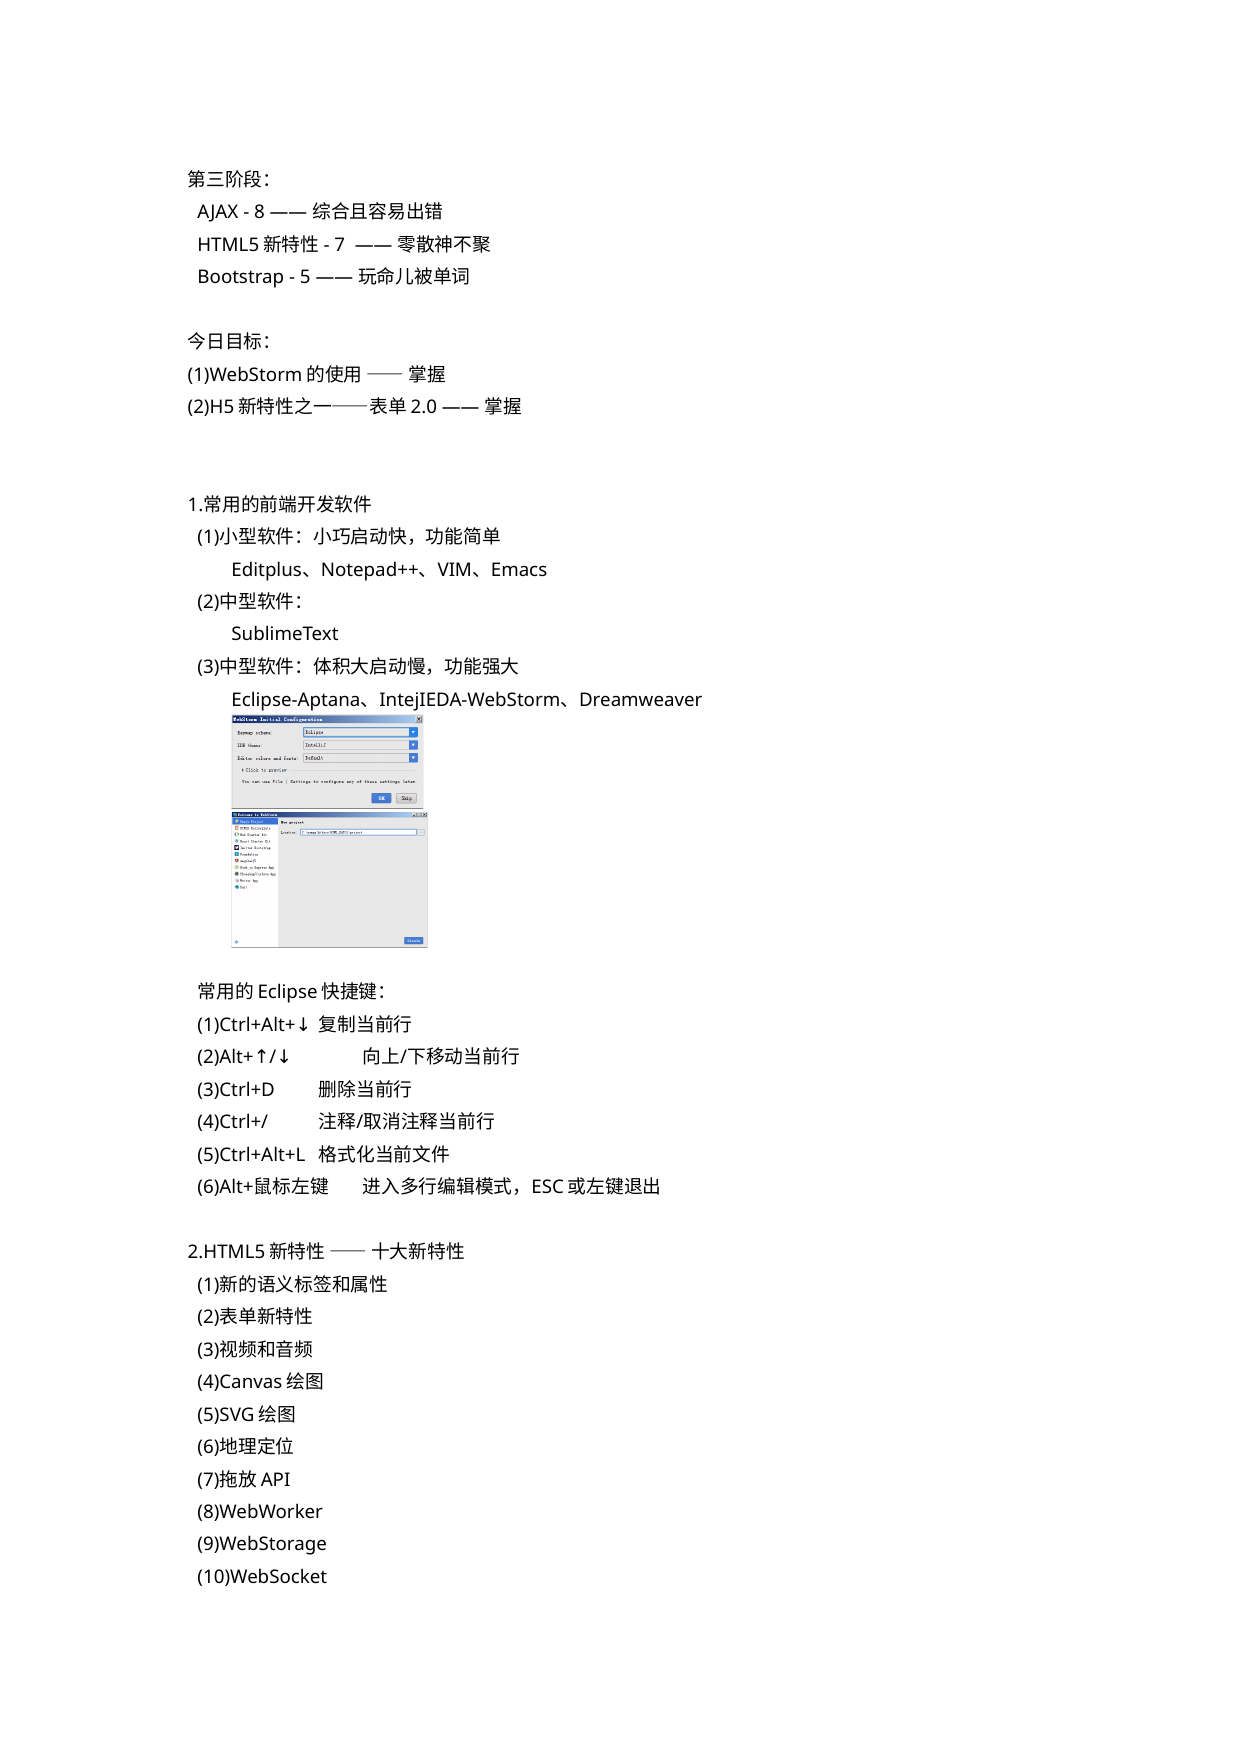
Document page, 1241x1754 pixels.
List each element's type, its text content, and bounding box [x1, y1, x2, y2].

text 第三阶段： [187, 162, 1053, 194]
text 1.常用的前端开发软件 [187, 487, 1053, 519]
text 常用的Eclipse快捷键： [187, 974, 1053, 1007]
picture [231, 812, 428, 948]
text (5)Ctrl+Alt+L 格式化当前文件 [187, 1137, 1053, 1169]
text Editplus、Notepad++、VIM、Emacs [187, 552, 1053, 584]
picture [231, 714, 424, 809]
text (6)Alt+鼠标左键 进入多行编辑模式，ESC或左键退出 [187, 1169, 1053, 1202]
text (3)Ctrl+D 删除当前行 [187, 1072, 1053, 1104]
text (2)表单新特性 [187, 1299, 1053, 1332]
text (4)Ctrl+/ 注释/取消注释当前行 [187, 1104, 1053, 1137]
text Eclipse-Aptana、IntejIEDA-WebStorm、Dreamweaver [187, 682, 1053, 714]
text (6)地理定位 [187, 1429, 1053, 1462]
text (3)视频和音频 [187, 1332, 1053, 1364]
text 2.HTML5新特性 —— 十大新特性 [187, 1234, 1053, 1267]
text (2)中型软件： [187, 584, 1053, 617]
text 今日目标： [187, 324, 1053, 357]
text AJAX - 8 —— 综合且容易出错 [187, 194, 1053, 227]
text (3)中型软件：体积大启动慢，功能强大 [187, 649, 1053, 682]
text Bootstrap - 5 —— 玩命儿被单词 [187, 259, 1053, 292]
text (2)H5新特性之一——表单2.0 —— 掌握 [187, 389, 1053, 422]
text (2)Alt+↑/↓ 向上/下移动当前行 [187, 1039, 1053, 1072]
text (10)WebSocket [187, 1559, 1053, 1592]
text (4)Canvas绘图 [187, 1364, 1053, 1397]
text (8)WebWorker [187, 1494, 1053, 1527]
text (1)WebStorm的使用 —— 掌握 [187, 357, 1053, 389]
text (9)WebStorage [187, 1527, 1053, 1559]
text (5)SVG绘图 [187, 1397, 1053, 1429]
text SublimeText [187, 617, 1053, 649]
text (1)小型软件：小巧启动快，功能简单 [187, 519, 1053, 552]
text (1)Ctrl+Alt+↓ 复制当前行 [187, 1007, 1053, 1039]
text (7)拖放API [187, 1462, 1053, 1494]
text (1)新的语义标签和属性 [187, 1267, 1053, 1299]
text HTML5新特性 - 7 —— 零散神不聚 [187, 227, 1053, 259]
